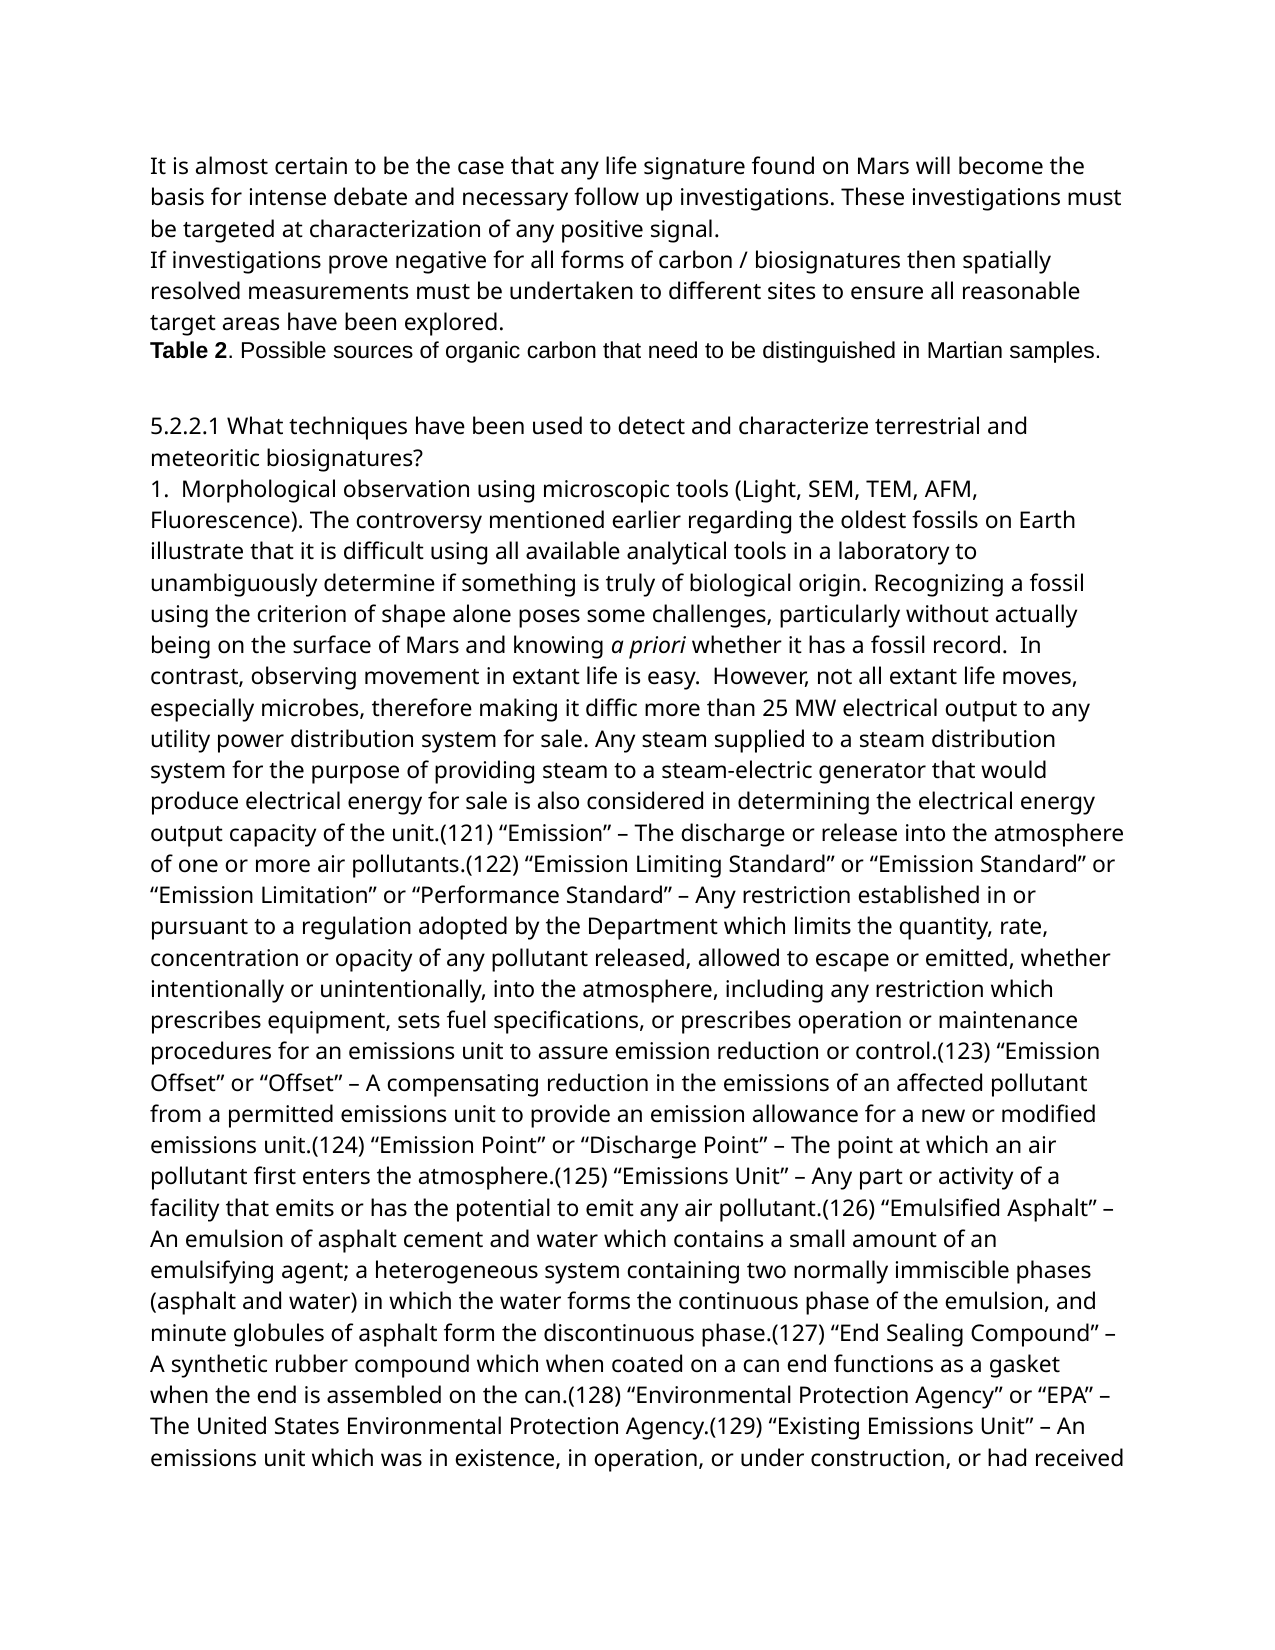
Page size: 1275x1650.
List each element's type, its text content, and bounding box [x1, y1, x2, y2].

text Table 2. Possible sources of organic carbon that need to be distinguished in Martian samples. [150, 337, 1125, 364]
